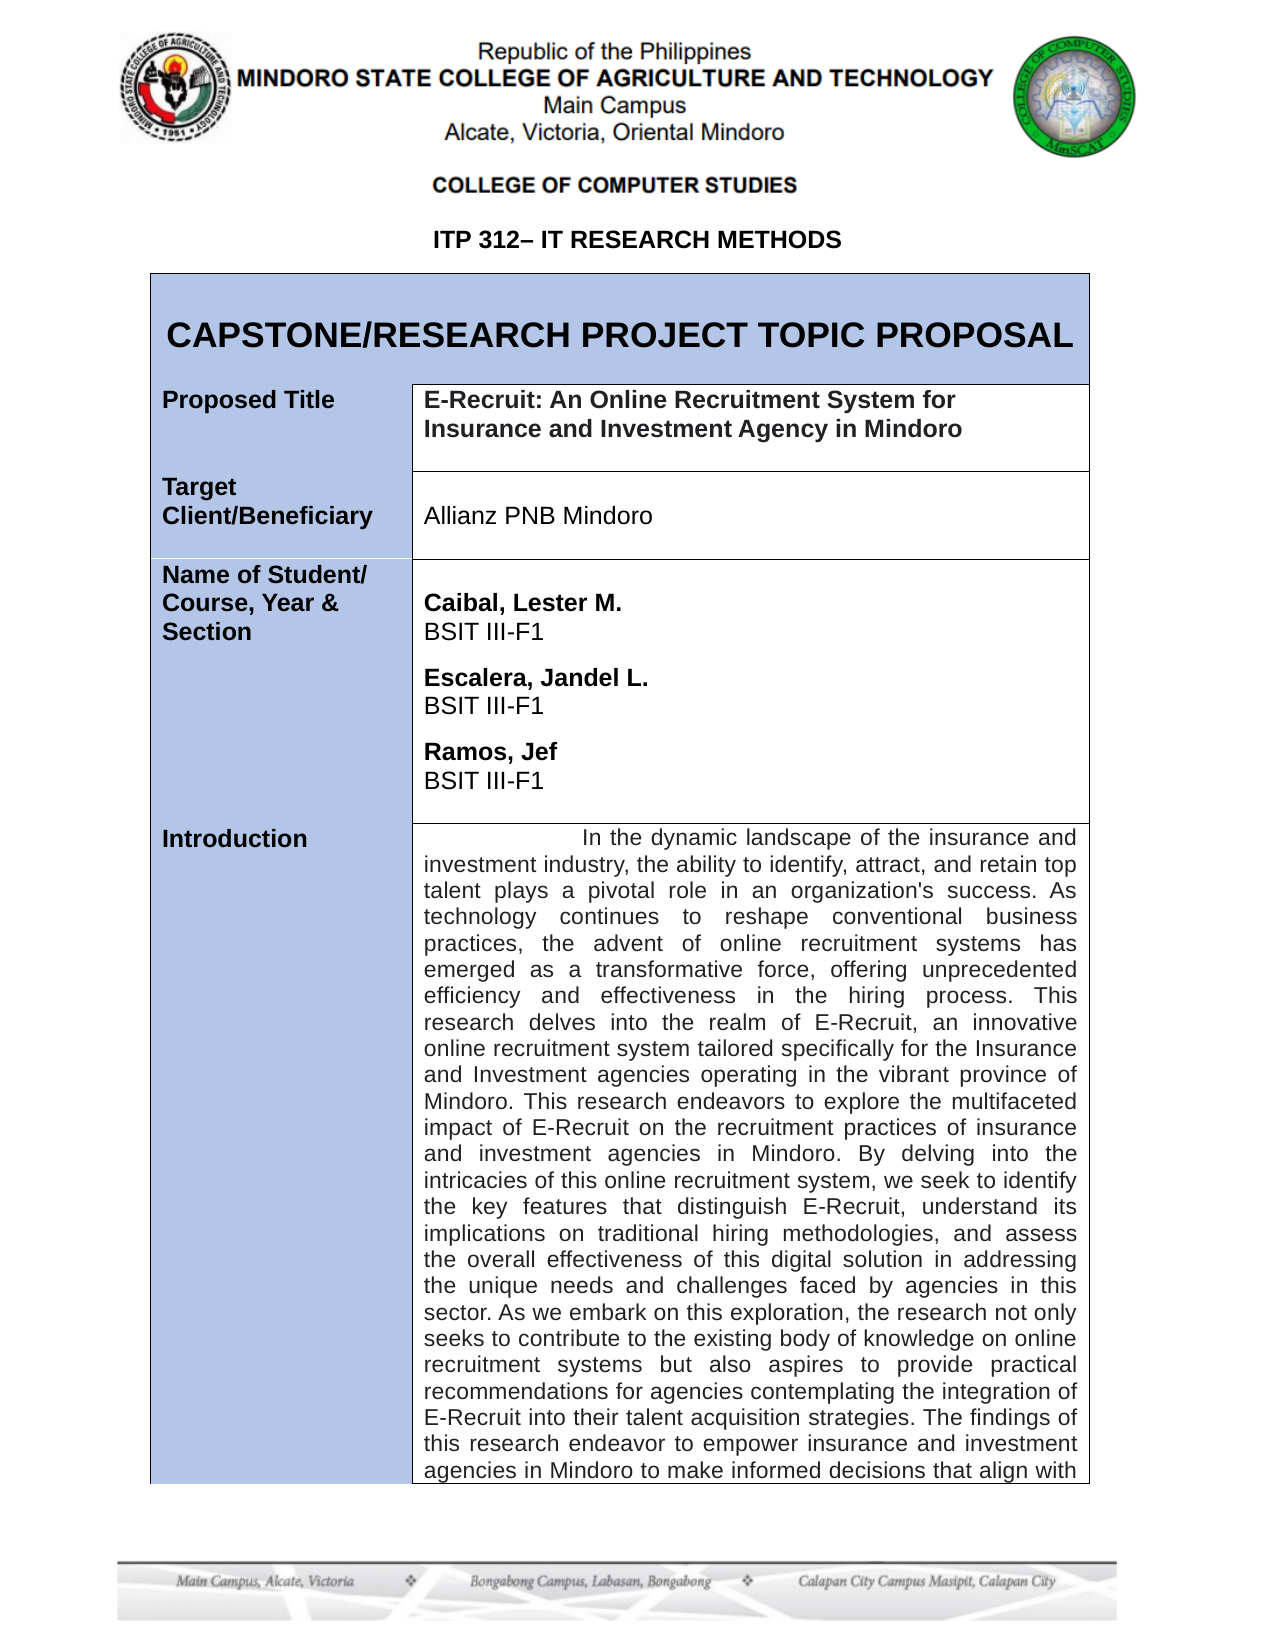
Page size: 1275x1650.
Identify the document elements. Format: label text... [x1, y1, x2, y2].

table_cell Introduction [151, 824, 412, 1483]
picture [99, 1541, 1139, 1631]
table_cell Target Client/Beneficiary [151, 472, 412, 558]
table_cell Proposed Title [151, 385, 412, 471]
picture [45, 28, 1230, 203]
table_cell E-Recruit: An Online Recruitment System for Insurance and Investment Agency in Mindoro [413, 385, 1089, 471]
text ITP 312– IT RESEARCH METHODS [150, 225, 1125, 254]
table_cell Name of Student/ Course, Year & Section [151, 560, 412, 823]
table_cell Caibal, Lester M. BSIT III-F1 Escalera, Jandel L. BSIT III-F1 Ramos, Jef BSIT III-F1 [413, 560, 1089, 823]
table_cell Allianz PNB Mindoro [413, 472, 1089, 558]
table_header CAPSTONE/RESEARCH PROJECT TOPIC PROPOSAL [151, 274, 1089, 384]
